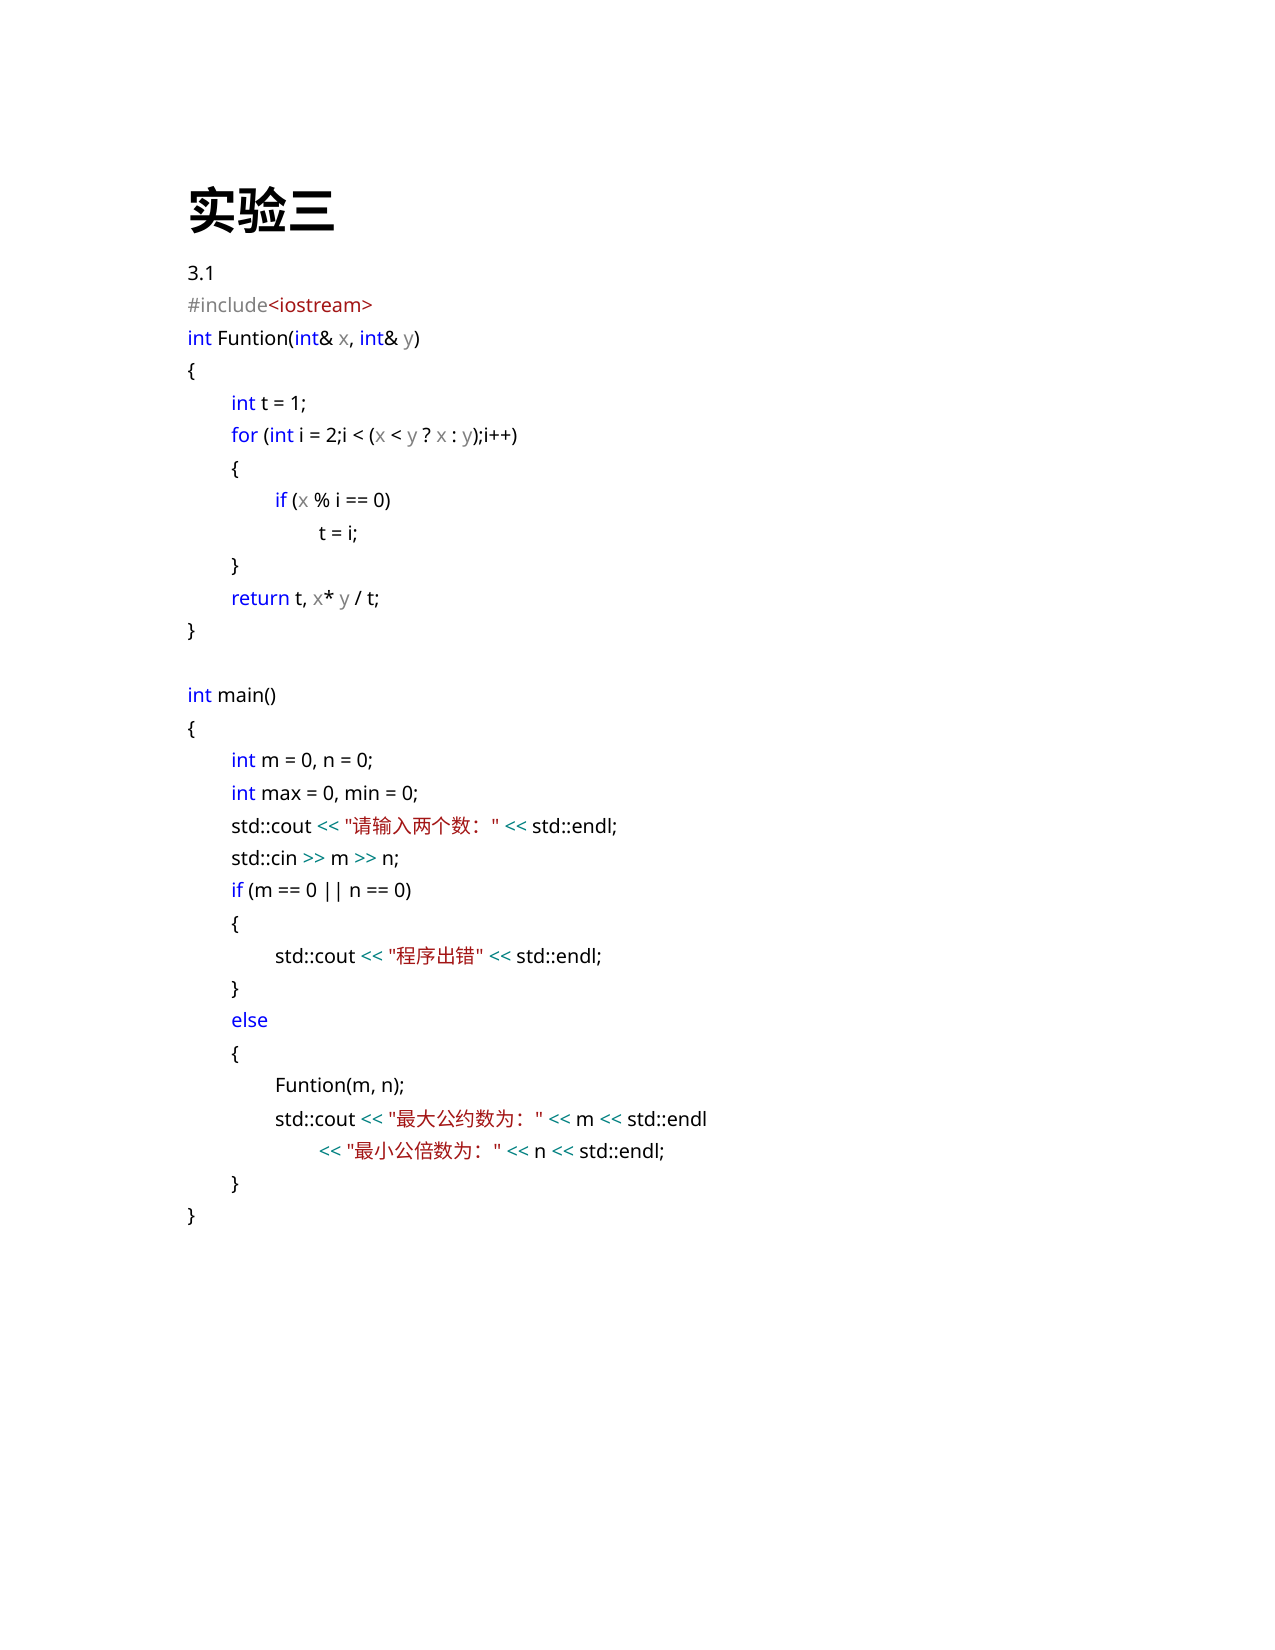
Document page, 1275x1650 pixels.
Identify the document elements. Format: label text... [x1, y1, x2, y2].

text int main() [187, 679, 1087, 711]
text t = i; [187, 516, 1087, 549]
text 3.1 [187, 256, 1087, 289]
text } [187, 1166, 1087, 1199]
text if (m == 0 || n == 0) [187, 874, 1087, 906]
text for (int i = 2;i < (x < y ? x : y);i++) [187, 419, 1087, 451]
text #include<iostream> [187, 289, 1087, 321]
text else [187, 1004, 1087, 1036]
text { [187, 1036, 1087, 1069]
text Funtion(m, n); [187, 1069, 1087, 1101]
text { [187, 354, 1087, 386]
text std::cout << "请输入两个数：" << std::endl; [187, 809, 1087, 841]
text std::cout << "最大公约数为：" << m << std::endl [187, 1101, 1087, 1134]
text { [187, 451, 1087, 484]
text 实验三 [187, 159, 1087, 256]
text if (x % i == 0) [187, 484, 1087, 516]
text } [187, 549, 1087, 581]
text << "最小公倍数为：" << n << std::endl; [187, 1134, 1087, 1166]
text return t, x* y / t; [187, 581, 1087, 614]
text int Funtion(int& x, int& y) [187, 321, 1087, 354]
text } [187, 614, 1087, 646]
text std::cin >> m >> n; [187, 841, 1087, 874]
text int m = 0, n = 0; [187, 744, 1087, 776]
text std::cout << "程序出错" << std::endl; [187, 939, 1087, 971]
text int t = 1; [187, 386, 1087, 419]
text } [187, 1199, 1087, 1231]
text { [187, 711, 1087, 744]
text } [187, 971, 1087, 1004]
text int max = 0, min = 0; [187, 776, 1087, 809]
text { [187, 906, 1087, 939]
